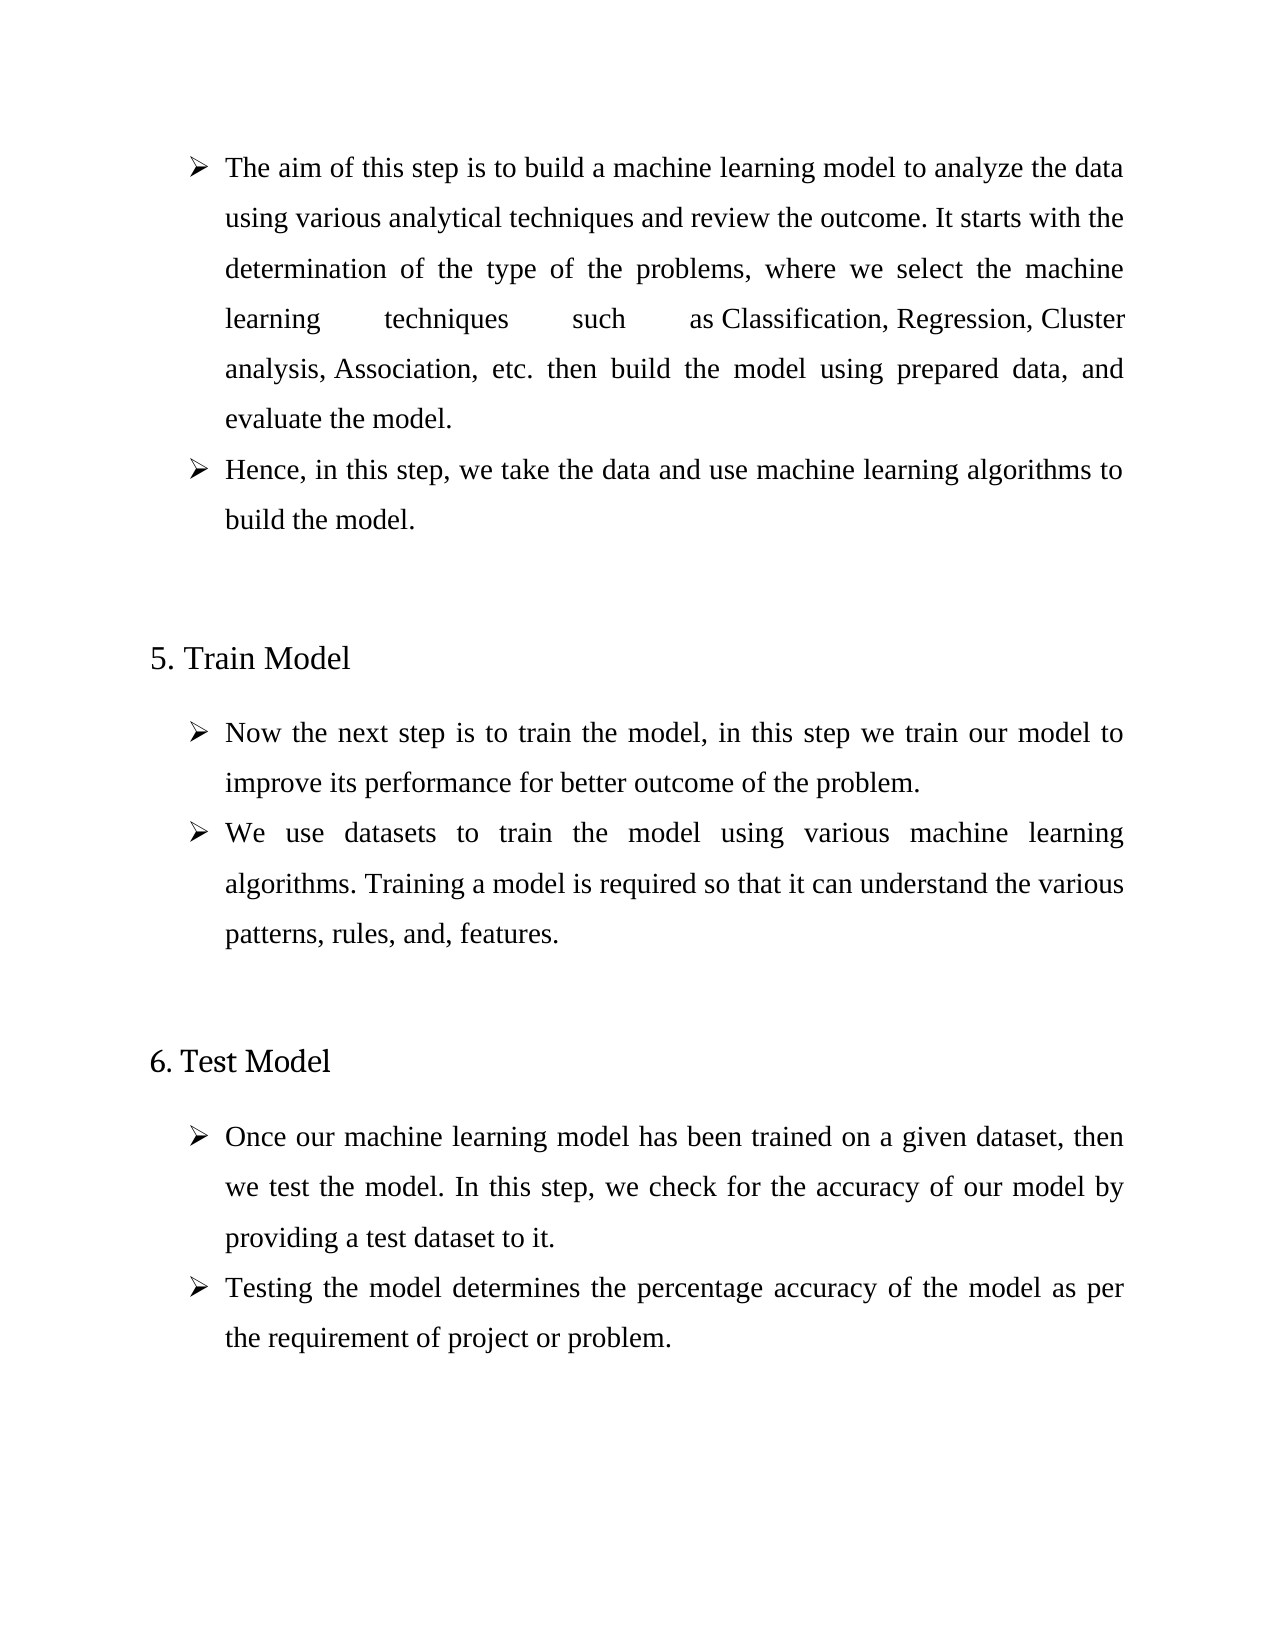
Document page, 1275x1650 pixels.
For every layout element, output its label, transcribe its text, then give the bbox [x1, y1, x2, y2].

list We use datasets to train the model using various machine learning algorithms. Training a model is required so that it can understand the various patterns, rules, and, features. [187, 815, 1125, 950]
subtitle 6. Test Model [150, 1042, 1125, 1081]
list Hence, in this step, we take the data and use machine learning algorithms to build the model. [187, 452, 1125, 536]
list Testing the model determines the percentage accuracy of the model as per the requirement of project or problem. [187, 1270, 1125, 1354]
list The aim of this step is to build a machine learning model to analyze the data using various analytical techniques and review the outcome. It starts with the determination of the type of the problems, where we select the machine learning techniques such as Classification, Regression, Cluster analysis, Association, etc. then build the model using prepared data, and evaluate the model. [187, 150, 1125, 435]
list Now the next step is to train the model, in this step we train our model to improve its performance for better outcome of the problem. [187, 715, 1125, 799]
list Once our machine learning model has been trained on a given dataset, then we test the model. In this step, we check for the accuracy of our model by providing a test dataset to it. [187, 1119, 1125, 1253]
subtitle 5. Train Model [150, 638, 1125, 676]
